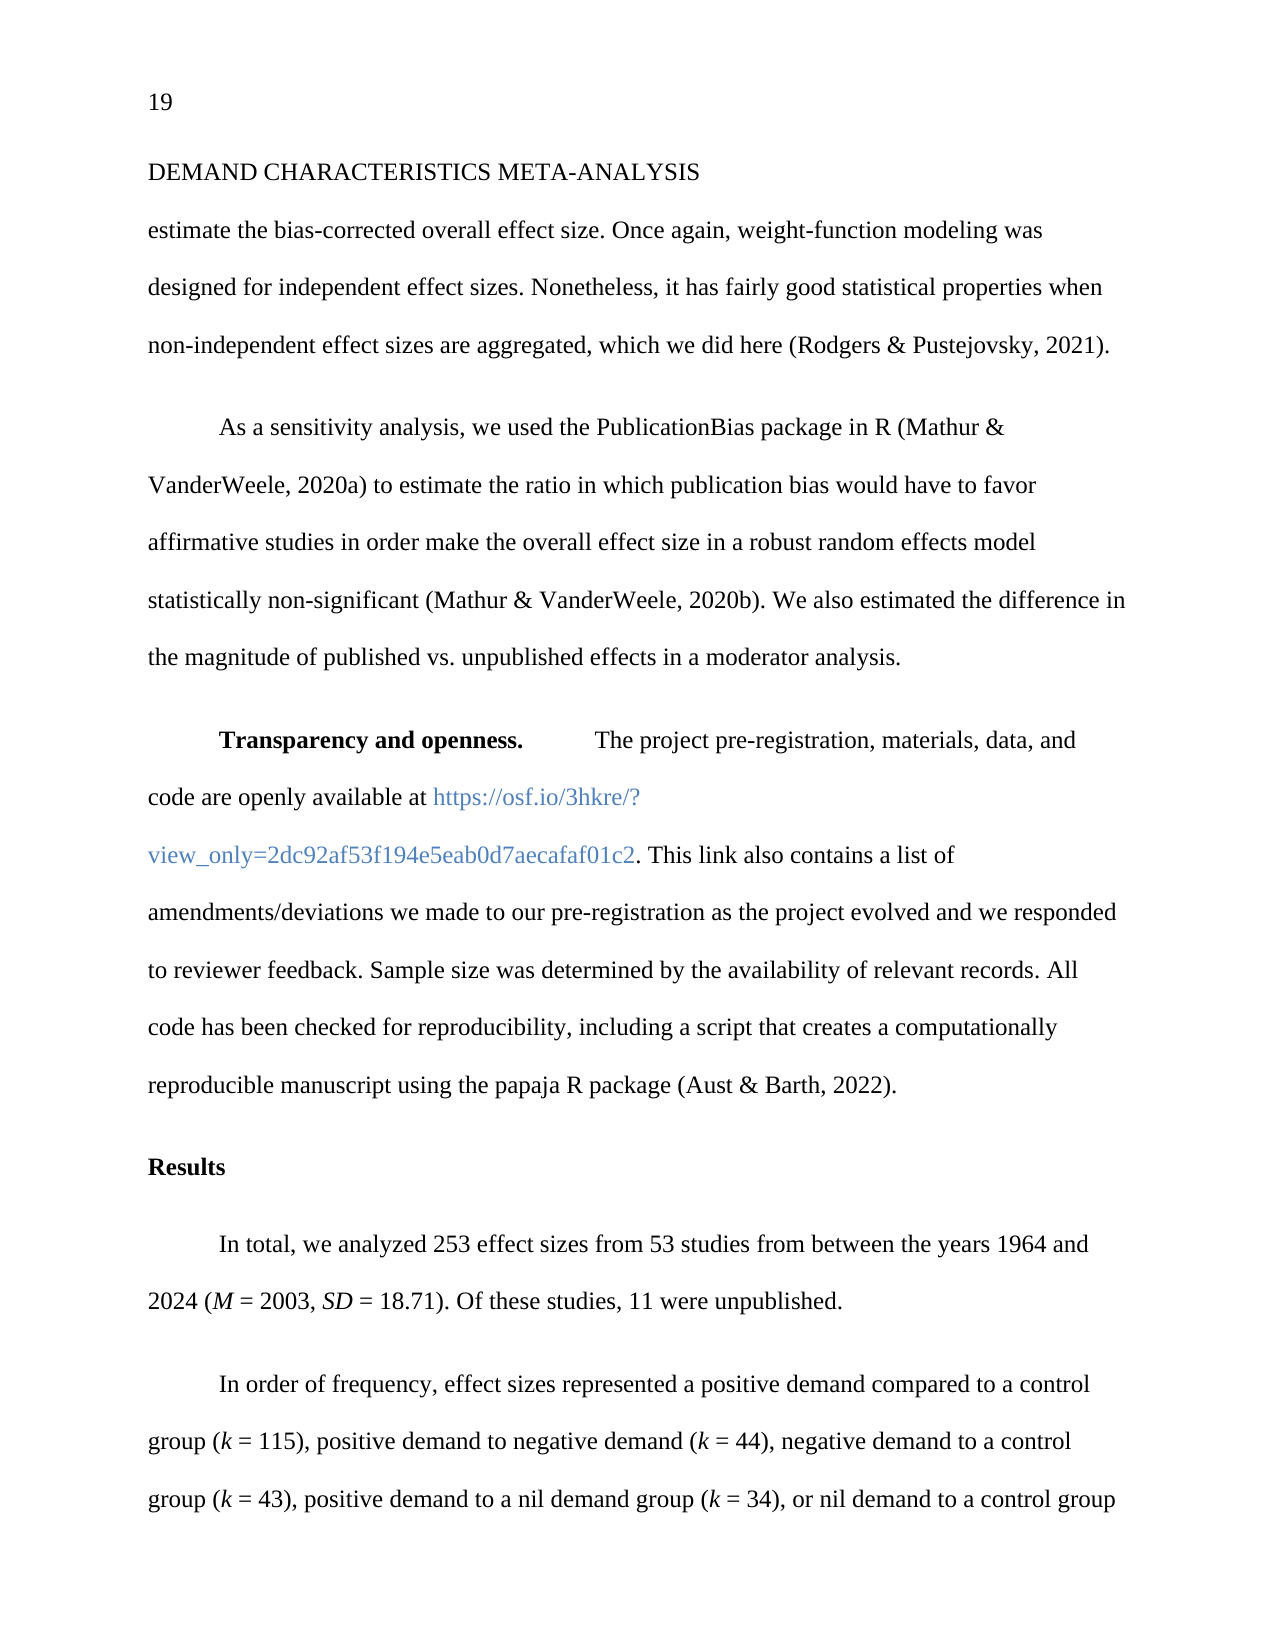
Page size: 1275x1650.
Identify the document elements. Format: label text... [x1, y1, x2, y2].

text As a sensitivity analysis, we used the PublicationBias package in R (Mathur & VanderWeele, 2020a) to estimate the ratio in which publication bias would have to favor affirmative studies in order make the overall effect size in a robust random effects model statistically non-significant (Mathur & VanderWeele, 2020b). We also estimated the difference in the magnitude of published vs. unpublished effects in a moderator analysis. [148, 412, 1127, 671]
text In total, we analyzed 253 effect sizes from 53 studies from between the years 1964 and 2024 (M = 2003, SD = 18.71). Of these studies, 11 were unpublished. [148, 1229, 1127, 1315]
subtitle Transparency and openness. [148, 725, 523, 754]
subtitle Results [148, 1152, 1127, 1181]
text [148, 1369, 1127, 1512]
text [148, 215, 1127, 359]
text The project pre-registration, materials, data, and code are openly available at https://osf.io/3hkre/?view_only=2dc92af53f194e5eab0d7aecafaf01c2. This link also contains a list of amendments/deviations we made to our pre-registration as the project evolved and we responded to reviewer feedback. Sample size was determined by the availability of relevant records. All code has been checked for reproducibility, including a script that creates a computationally reproducible manuscript using the papaja R package (Aust & Barth, 2022). [148, 725, 1127, 1099]
